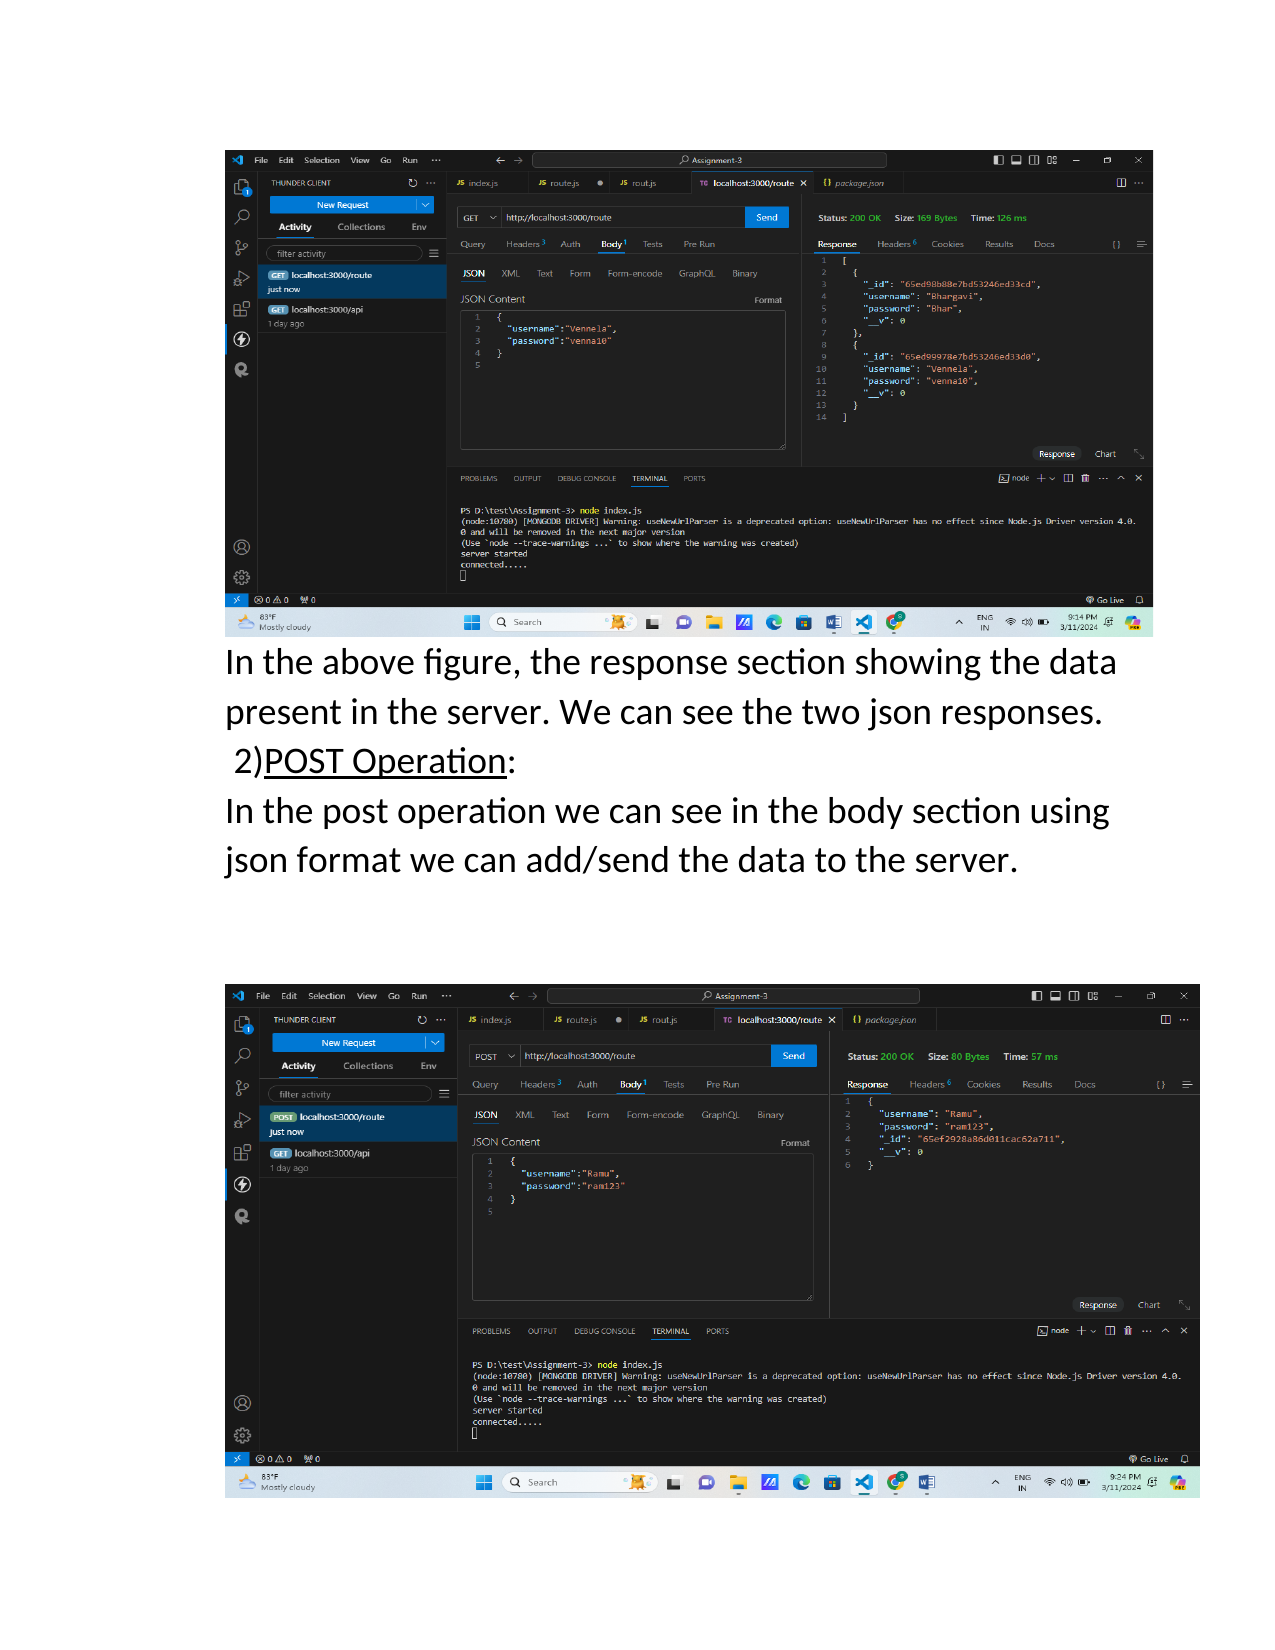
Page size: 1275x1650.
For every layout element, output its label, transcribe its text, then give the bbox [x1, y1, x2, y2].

list In the above figure, the response section showing the data [225, 638, 1125, 684]
list present in the server. We can see the two json responses. [225, 688, 1125, 734]
list In the post operation we can see in the body section using json format we can add/send the data to the server. [225, 787, 1125, 882]
picture [225, 150, 1154, 637]
picture [225, 984, 1200, 1498]
list 2)POST Operation: [225, 737, 1125, 783]
